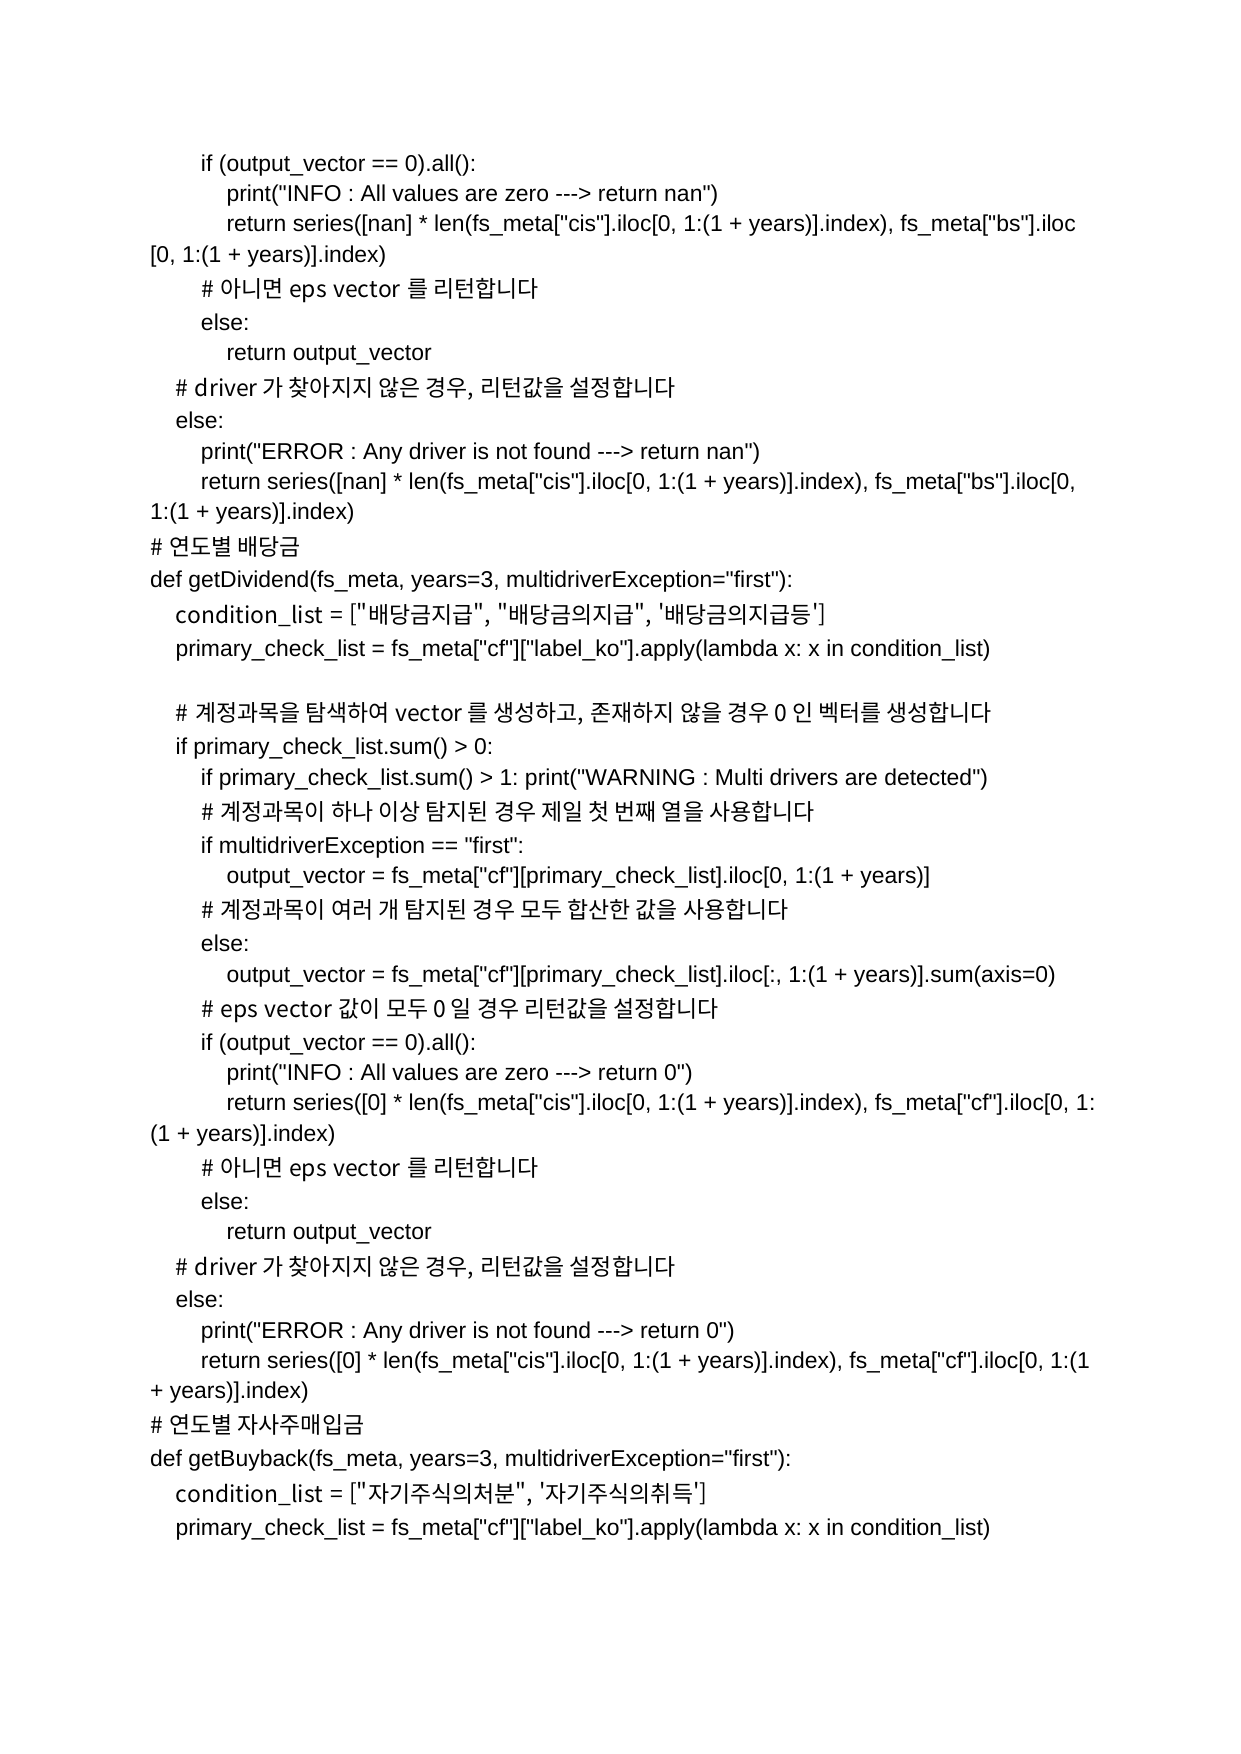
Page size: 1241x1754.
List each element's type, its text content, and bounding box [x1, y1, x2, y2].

text output_vector = fs_meta["cf"][primary_check_list].iloc[0, 1:(1 + years)] [150, 862, 1090, 888]
text if (output_vector == 0).all(): [150, 1029, 1090, 1055]
text # 계정과목이 하나 이상 탐지된 경우 제일 첫 번째 열을 사용합니다 [150, 794, 1090, 827]
text # 아니면 eps vector 를 리턴합니다 [150, 1150, 1090, 1183]
text # 연도별 배당금 [150, 528, 1090, 562]
text # eps vector 값이 모두 0일 경우 리턴값을 설정합니다 [150, 991, 1090, 1024]
text return series([nan] * len(fs_meta["cis"].iloc[0, 1:(1 + years)].index), fs_meta["bs"].iloc[0, 1:(1 + years)].index) [150, 468, 1090, 524]
text def getBuyback(fs_meta, years=3, multidriverException="first"): [150, 1445, 1090, 1472]
text def getDividend(fs_meta, years=3, multidriverException="first"): [150, 566, 1090, 593]
text return series([0] * len(fs_meta["cis"].iloc[0, 1:(1 + years)].index), fs_meta["cf"].iloc[0, 1:(1 + years)].index) [150, 1089, 1090, 1146]
text condition_list = ["자기주식의처분", '자기주식의취득'] [150, 1476, 1090, 1509]
text print("INFO : All values are zero ---> return nan") [150, 180, 1090, 207]
text print("ERROR : Any driver is not found ---> return nan") [150, 438, 1090, 464]
text return series([0] * len(fs_meta["cis"].iloc[0, 1:(1 + years)].index), fs_meta["cf"].iloc[0, 1:(1 + years)].index) [150, 1347, 1090, 1403]
text # 계정과목을 탐색하여 vector를 생성하고, 존재하지 않을 경우 0인 벡터를 생성합니다 [150, 695, 1090, 728]
text # driver가 찾아지지 않은 경우, 리턴값을 설정합니다 [150, 1248, 1090, 1282]
text if primary_check_list.sum() > 1: print("WARNING : Multi drivers are detected") [150, 763, 1090, 790]
text return output_vector [150, 1218, 1090, 1244]
text primary_check_list = fs_meta["cf"]["label_ko"].apply(lambda x: x in condition_list) [150, 1514, 1090, 1540]
text return output_vector [150, 339, 1090, 366]
text else: [150, 309, 1090, 335]
text print("INFO : All values are zero ---> return 0") [150, 1059, 1090, 1086]
text # driver가 찾아지지 않은 경우, 리턴값을 설정합니다 [150, 369, 1090, 403]
text print("ERROR : Any driver is not found ---> return 0") [150, 1317, 1090, 1343]
text return series([nan] * len(fs_meta["cis"].iloc[0, 1:(1 + years)].index), fs_meta["bs"].iloc[0, 1:(1 + years)].index) [150, 210, 1090, 267]
text # 아니면 eps vector 를 리턴합니다 [150, 271, 1090, 304]
text primary_check_list = fs_meta["cf"]["label_ko"].apply(lambda x: x in condition_list) [150, 635, 1090, 661]
text output_vector = fs_meta["cf"][primary_check_list].iloc[:, 1:(1 + years)].sum(axis=0) [150, 961, 1090, 987]
text # 연도별 자사주매입금 [150, 1407, 1090, 1441]
text if multidriverException == "first": [150, 832, 1090, 858]
text if (output_vector == 0).all(): [150, 150, 1090, 176]
text if primary_check_list.sum() > 0: [150, 733, 1090, 760]
text else: [150, 930, 1090, 957]
text else: [150, 1188, 1090, 1214]
text condition_list = ["배당금지급", "배당금의지급", '배당금의지급등'] [150, 597, 1090, 630]
text # 계정과목이 여러 개 탐지된 경우 모두 합산한 값을 사용합니다 [150, 892, 1090, 926]
text else: [150, 1286, 1090, 1313]
text else: [150, 407, 1090, 434]
